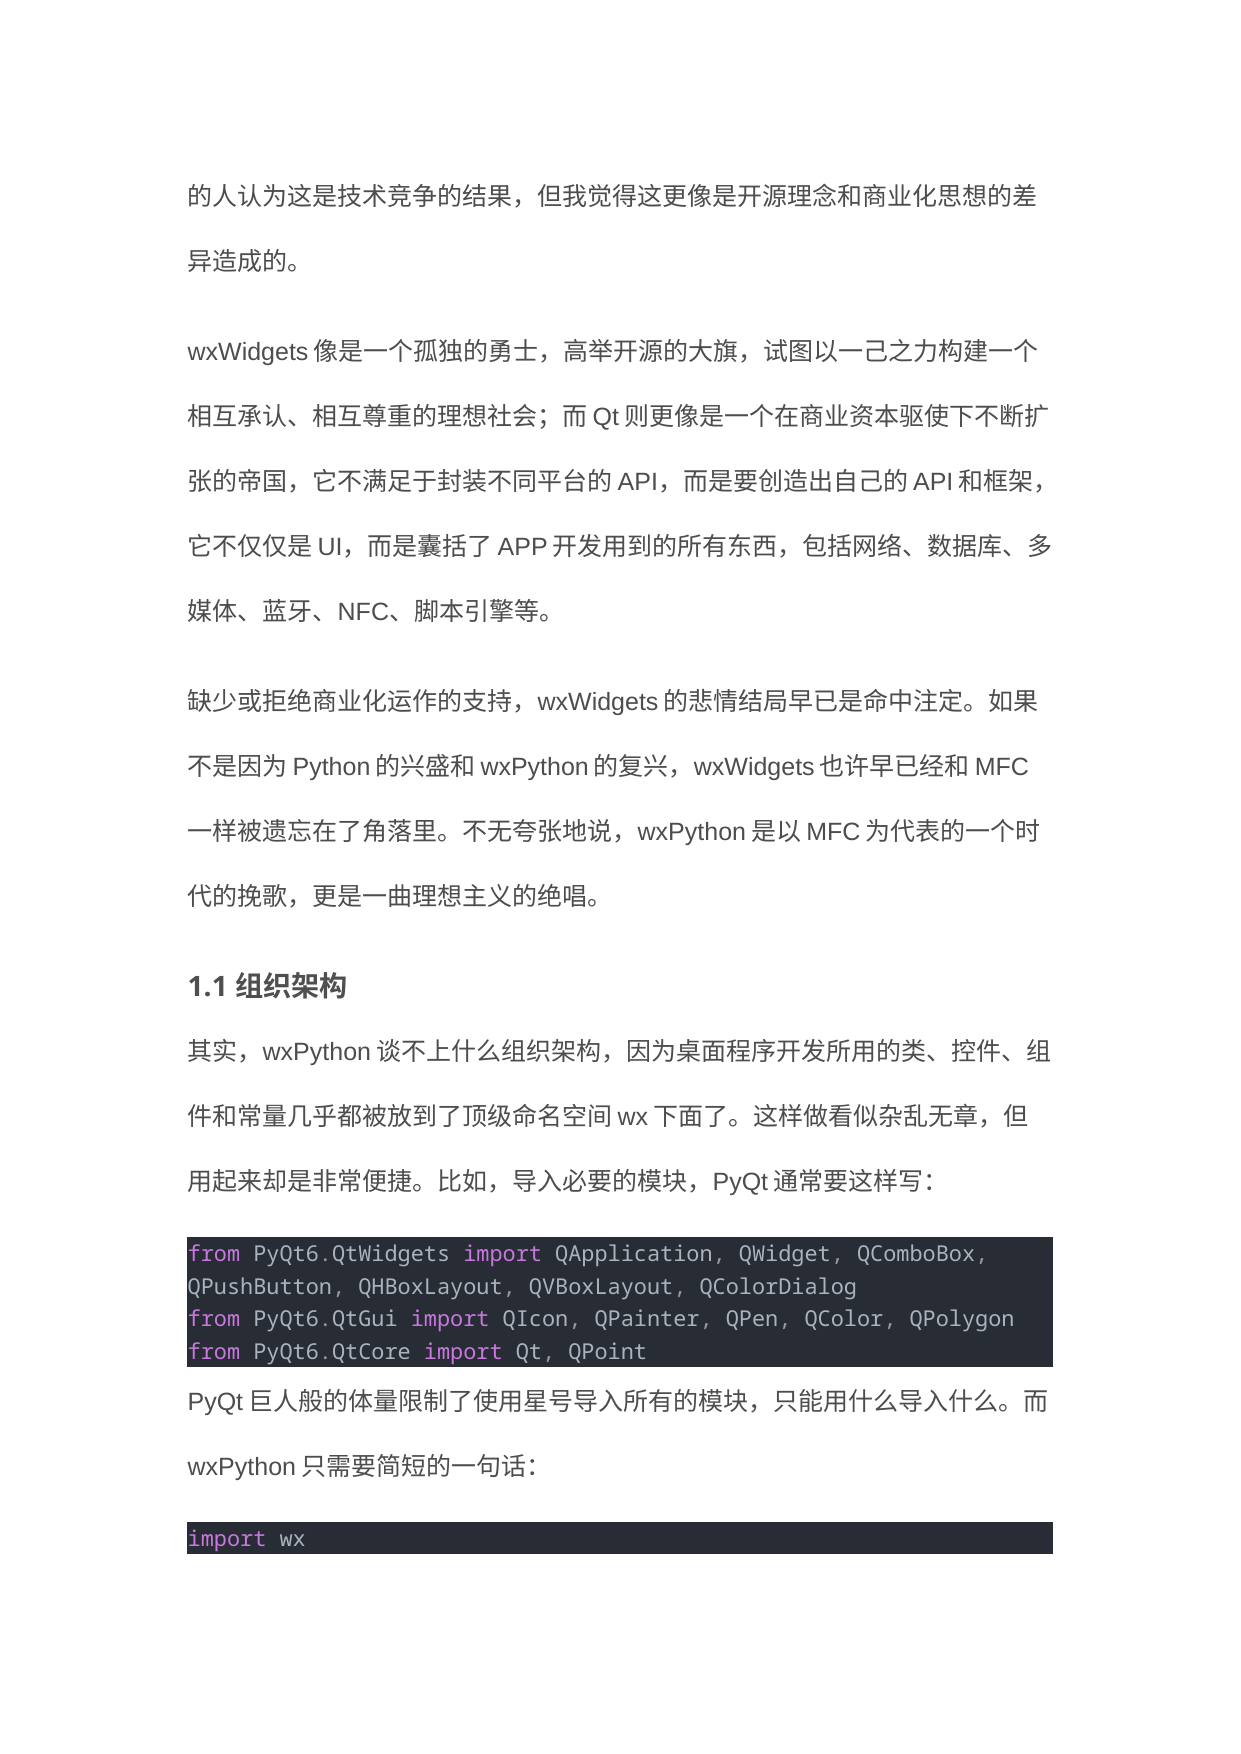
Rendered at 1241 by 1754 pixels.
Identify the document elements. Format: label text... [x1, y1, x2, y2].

text from PyQt6.QtGui import QIcon, QPainter, QPen, QColor, QPolygon [187, 1302, 1053, 1334]
text from PyQt6.QtWidgets import QApplication, QWidget, QComboBox, QPushButton, QHBoxLayout, QVBoxLayout, QColorDialog [187, 1237, 1053, 1302]
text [187, 162, 1053, 292]
text 其实，wxPython谈不上什么组织架构，因为桌面程序开发所用的类、控件、组件和常量几乎都被放到了顶级命名空间wx下面了。这样做看似杂乱无章，但用起来却是非常便捷。比如，导入必要的模块，PyQt通常要这样写： [187, 1017, 1053, 1212]
text wxWidgets像是一个孤独的勇士，高举开源的大旗，试图以一己之力构建一个相互承认、相互尊重的理想社会；而Qt则更像是一个在商业资本驱使下不断扩张的帝国，它不满足于封装不同平台的API，而是要创造出自己的API和框架，它不仅仅是UI，而是囊括了APP开发用到的所有东西，包括网络、数据库、多媒体、蓝牙、NFC、脚本引擎等。 [187, 317, 1053, 642]
text 缺少或拒绝商业化运作的支持，wxWidgets的悲情结局早已是命中注定。如果不是因为Python的兴盛和wxPython的复兴，wxWidgets也许早已经和MFC一样被遗忘在了角落里。不无夸张地说，wxPython是以MFC为代表的一个时代的挽歌，更是一曲理想主义的绝唱。 [187, 667, 1053, 927]
text PyQt巨人般的体量限制了使用星号导入所有的模块，只能用什么导入什么。而wxPython只需要简短的一句话： [187, 1367, 1053, 1497]
text 1.1 组织架构 [187, 952, 1053, 1017]
text import wx [187, 1522, 1053, 1554]
text from PyQt6.QtCore import Qt, QPoint [187, 1334, 1053, 1367]
